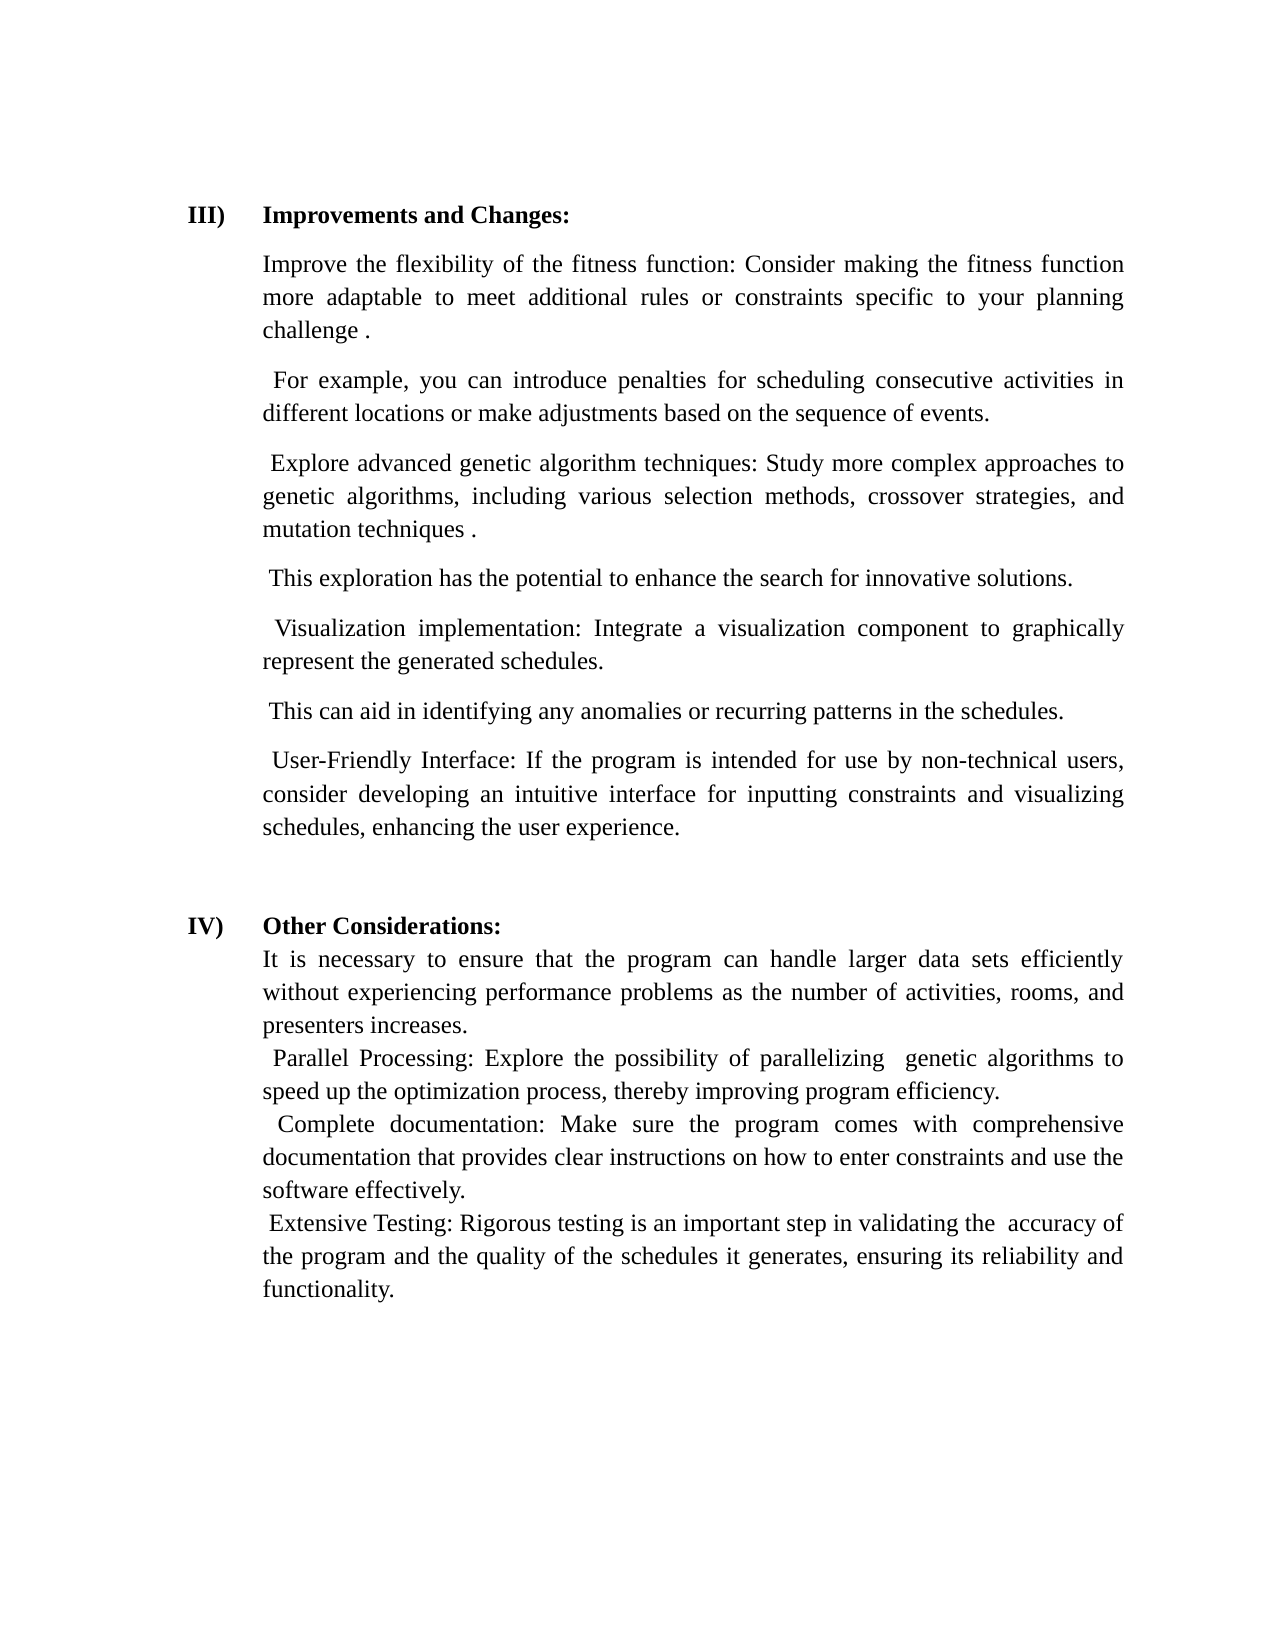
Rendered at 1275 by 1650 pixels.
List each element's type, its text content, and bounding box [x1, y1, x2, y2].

list Extensive Testing: Rigorous testing is an important step in validating the accuracy of the program and the quality of the schedules it generates, ensuring its reliability and functionality. [262, 1208, 1125, 1303]
list It is necessary to ensure that the program can handle larger data sets efficiently without experiencing performance problems as the number of activities, rooms, and presenters increases. [262, 944, 1125, 1039]
text Improve the flexibility of the fitness function: Consider making the fitness function more adaptable to meet additional rules or constraints specific to your planning challenge . [262, 249, 1125, 344]
list Other Considerations: [187, 911, 1125, 940]
text Visualization implementation: Integrate a visualization component to graphically represent the generated schedules. [262, 613, 1125, 675]
text This exploration has the potential to enhance the search for innovative solutions. [262, 563, 1125, 592]
text User-Friendly Interface: If the program is intended for use by non-technical users, consider developing an intuitive interface for inputting constraints and visualizing schedules, enhancing the user experience. [262, 746, 1125, 840]
list Improvements and Changes: [187, 200, 1125, 228]
text Explore advanced genetic algorithm techniques: Study more complex approaches to genetic algorithms, including various selection methods, crossover strategies, and mutation techniques . [262, 448, 1125, 543]
text For example, you can introduce penalties for scheduling consecutive activities in different locations or make adjustments based on the sequence of events. [262, 365, 1125, 427]
list Parallel Processing: Explore the possibility of parallelizing genetic algorithms to speed up the optimization process, thereby improving program efficiency. [262, 1043, 1125, 1105]
list Complete documentation: Make sure the program comes with comprehensive documentation that provides clear instructions on how to enter constraints and use the software effectively. [262, 1109, 1125, 1204]
text This can aid in identifying any anomalies or recurring patterns in the schedules. [262, 696, 1125, 725]
